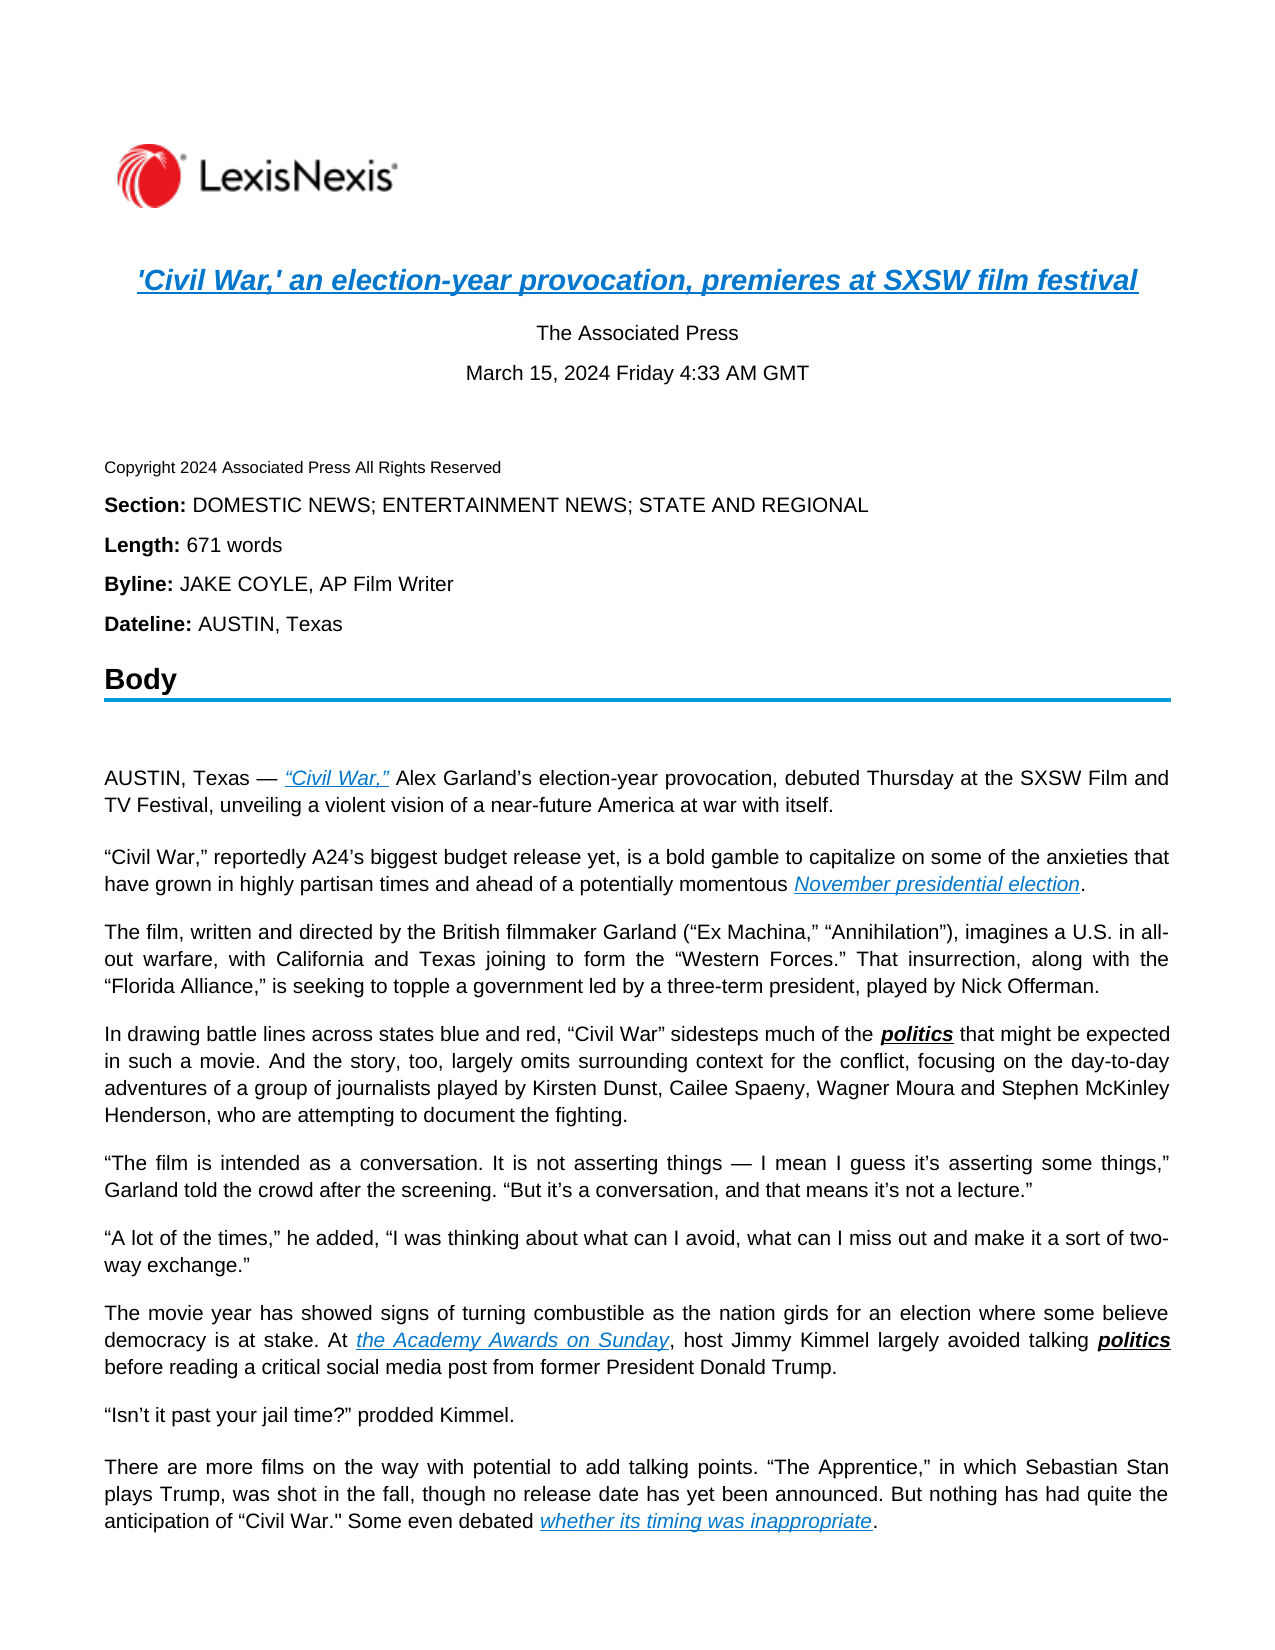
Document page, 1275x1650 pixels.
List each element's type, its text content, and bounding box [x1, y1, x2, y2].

text Length: 671 words [104, 529, 1171, 556]
subtitle 'Civil War,' an election-year provocation, premieres at SXSW film festival [104, 261, 1171, 297]
text Byline: JAKE COYLE, AP Film Writer [104, 569, 1171, 596]
text “A lot of the times,” he added, “I was thinking about what can I avoid, what can I miss out and make it a sort of two-way exchange.” [104, 1223, 1171, 1277]
text “The film is intended as a conversation. It is not asserting things — I mean I guess it’s asserting some things,” Garland told the crowd after the screening. “But it’s a conversation, and that means it’s not a lecture.” [104, 1148, 1171, 1202]
text The movie year has showed signs of turning combustible as the nation girds for an election where some believe democracy is at stake. At the Academy Awards on Sunday, host Jimmy Kimmel largely avoided talking politics before reading a critical social media post from former President Donald Trump. [104, 1298, 1171, 1379]
text Section: DOMESTIC NEWS; ENTERTAINMENT NEWS; STATE AND REGIONAL [104, 490, 1171, 517]
text Dateline: AUSTIN, Texas [104, 608, 1171, 636]
text Copyright 2024 Associated Press All Rights Reserved [104, 426, 1171, 477]
text Body [104, 661, 1171, 696]
text The film, written and directed by the British filmmaker Garland (“Ex Machina,” “Annihilation”), imagines a U.S. in all-out warfare, with California and Texas joining to form the “Western Forces.” That insurrection, along with the “Florida Alliance,” is seeking to topple a government led by a three-term president, played by Nick Offerman. [104, 916, 1171, 998]
text AUSTIN, Texas — “Civil War,” Alex Garland’s election-year provocation, debuted Thursday at the SXSW Film and TV Festival, unveiling a violent vision of a near-future America at war with itself. [104, 762, 1171, 816]
text March 15, 2024 Friday 4:33 AM GMT [104, 357, 1171, 384]
text “Isn’t it past your jail time?” prodded Kimmel. [104, 1400, 1171, 1427]
text “Civil War,” reportedly A24’s biggest budget release yet, is a bold gamble to capitalize on some of the anxieties that have grown in highly partisan times and ahead of a potentially momentous November presidential election. [104, 841, 1171, 896]
text There are more films on the way with potential to add talking points. “The Apprentice,” in which Sebastian Stan plays Trump, was shot in the fall, though no release date has yet been announced. But nothing has had quite the anticipation of “Civil War." Some even debated whether its timing was inappropriate. [104, 1452, 1171, 1533]
text In drawing battle lines across states blue and red, “Civil War” sidesteps much of the politics that might be expected in such a movie. And the story, too, largely omits surrounding context for the conflict, focusing on the day-to-day adventures of a group of journalists played by Kirsten Dunst, Cailee Spaeny, Wagner Moura and Stephen McKinley Henderson, who are attempting to document the fighting. [104, 1018, 1171, 1127]
picture [104, 144, 412, 208]
text The Associated Press [104, 318, 1171, 345]
